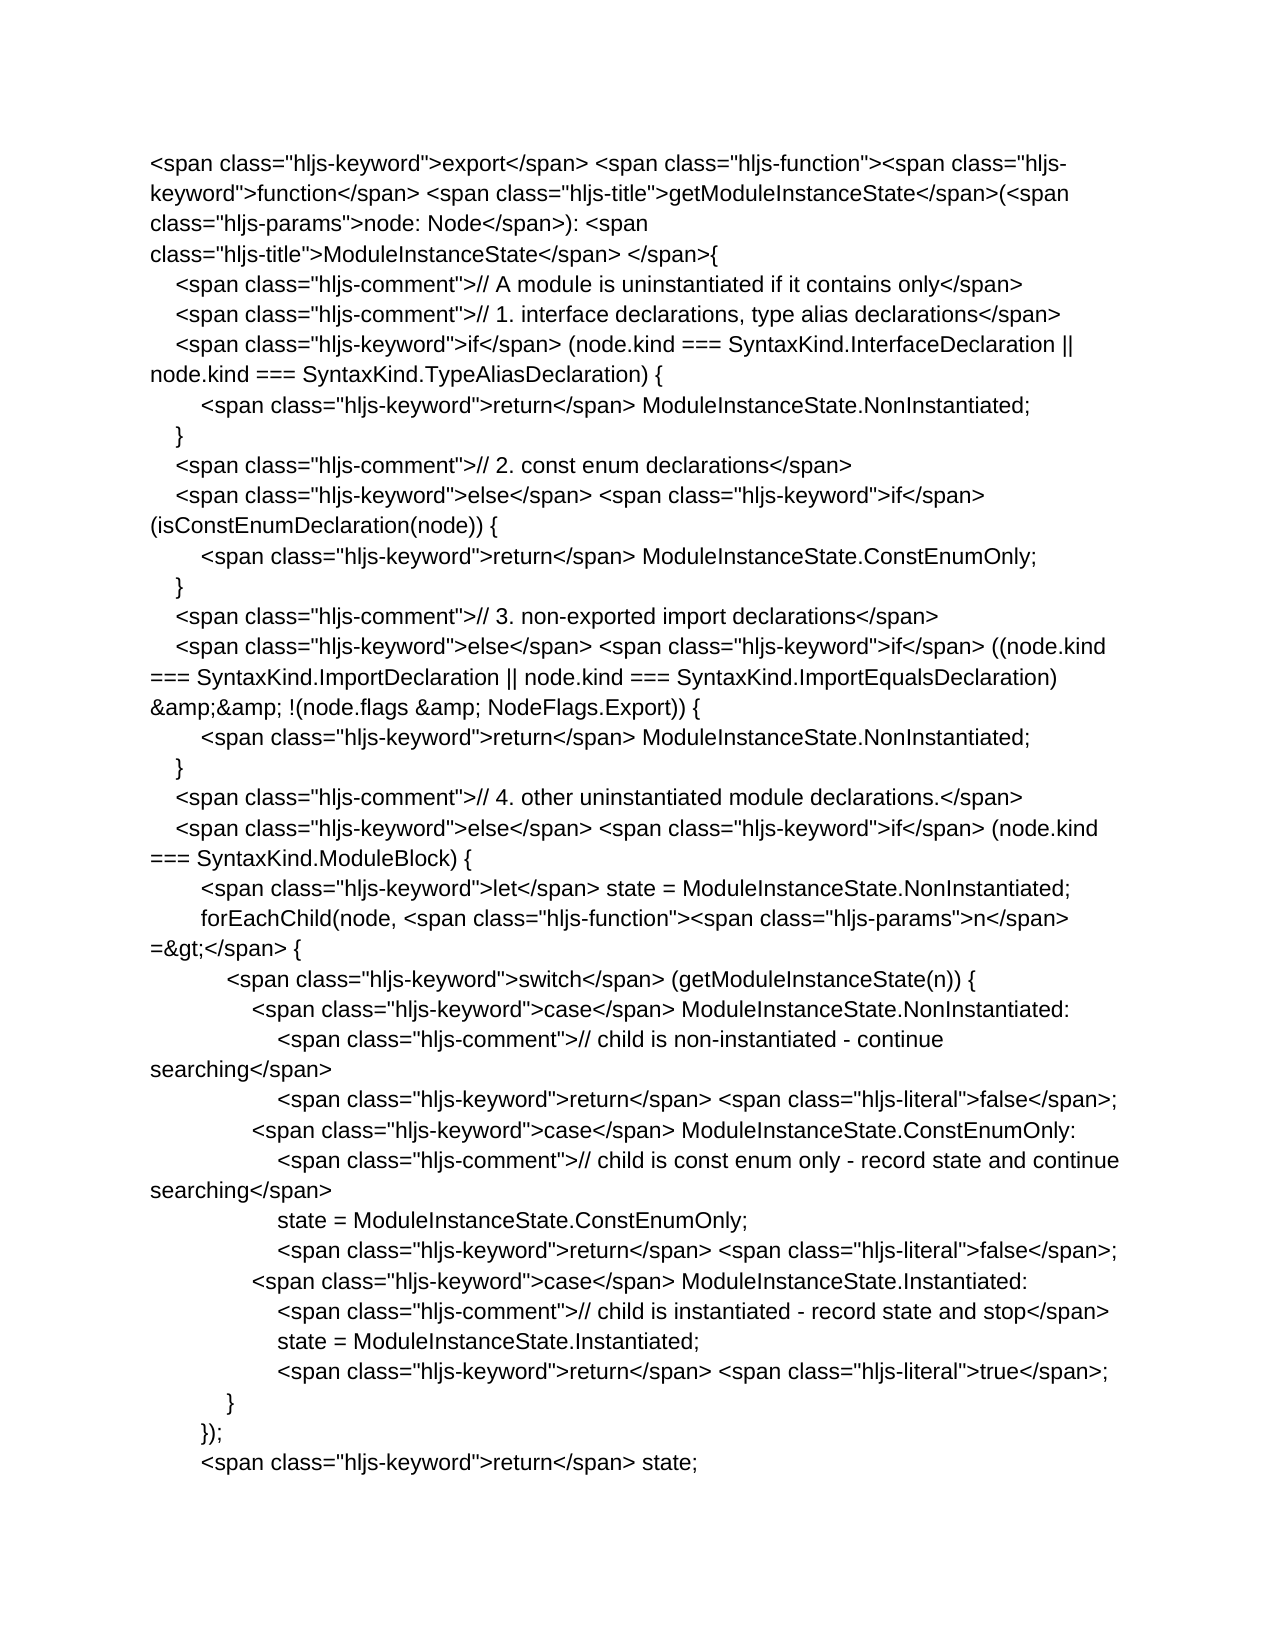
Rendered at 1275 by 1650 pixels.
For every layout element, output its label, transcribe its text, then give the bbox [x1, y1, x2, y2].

text <span class="hljs-keyword">if</span> (node.kind === SyntaxKind.InterfaceDeclaration || node.kind === SyntaxKind.TypeAliasDeclaration) { [150, 331, 1125, 388]
text <span class="hljs-keyword">case</span> ModuleInstanceState.Instantiated: [150, 1268, 1125, 1294]
text <span class="hljs-keyword">return</span> <span class="hljs-literal">true</span>; [150, 1358, 1125, 1385]
text <span class="hljs-comment">// child is non-instantiated - continue searching</span> [150, 1026, 1125, 1083]
text <span class="hljs-keyword">case</span> ModuleInstanceState.NonInstantiated: [150, 996, 1125, 1022]
text <span class="hljs-keyword">return</span> state; [150, 1449, 1125, 1475]
text <span class="hljs-comment">// child is instantiated - record state and stop</span> [150, 1298, 1125, 1324]
text <span class="hljs-keyword">let</span> state = ModuleInstanceState.NonInstantiated; [150, 875, 1125, 901]
text <span class="hljs-keyword">return</span> <span class="hljs-literal">false</span>; [150, 1086, 1125, 1113]
text <span class="hljs-comment">// 3. non-exported import declarations</span> [150, 603, 1125, 629]
text <span class="hljs-comment">// 1. interface declarations, type alias declarations</span> [150, 301, 1125, 327]
text state = ModuleInstanceState.ConstEnumOnly; [150, 1207, 1125, 1234]
text <span class="hljs-keyword">switch</span> (getModuleInstanceState(n)) { [150, 966, 1125, 992]
text <span class="hljs-comment">// 4. other uninstantiated module declarations.</span> [150, 784, 1125, 811]
text <span class="hljs-keyword">else</span> <span class="hljs-keyword">if</span> (isConstEnumDeclaration(node)) { [150, 482, 1125, 539]
text <span class="hljs-comment">// A module is uninstantiated if it contains only</span> [150, 271, 1125, 297]
text <span class="hljs-keyword">else</span> <span class="hljs-keyword">if</span> ((node.kind === SyntaxKind.ImportDeclaration || node.kind === SyntaxKind.ImportEqualsDeclaration) &amp;&amp; !(node.flags &amp; NodeFlags.Export)) { [150, 633, 1125, 720]
text <span class="hljs-keyword">export</span> <span class="hljs-function"><span class="hljs-keyword">function</span> <span class="hljs-title">getModuleInstanceState</span>(<span class="hljs-params">node: Node</span>): <span class="hljs-title">ModuleInstanceState</span> </span>{ [150, 150, 1125, 267]
text <span class="hljs-keyword">return</span> <span class="hljs-literal">false</span>; [150, 1237, 1125, 1264]
text <span class="hljs-comment">// 2. const enum declarations</span> [150, 452, 1125, 478]
text } [150, 422, 1125, 448]
text <span class="hljs-keyword">return</span> ModuleInstanceState.ConstEnumOnly; [150, 543, 1125, 569]
text <span class="hljs-comment">// child is const enum only - record state and continue searching</span> [150, 1147, 1125, 1203]
text } [150, 754, 1125, 781]
text <span class="hljs-keyword">return</span> ModuleInstanceState.NonInstantiated; [150, 724, 1125, 750]
text } [150, 573, 1125, 599]
text state = ModuleInstanceState.Instantiated; [150, 1328, 1125, 1354]
text <span class="hljs-keyword">return</span> ModuleInstanceState.NonInstantiated; [150, 392, 1125, 418]
text <span class="hljs-keyword">case</span> ModuleInstanceState.ConstEnumOnly: [150, 1117, 1125, 1143]
text } [150, 1388, 1125, 1415]
text forEachChild(node, <span class="hljs-function"><span class="hljs-params">n</span> =&gt;</span> { [150, 905, 1125, 962]
text }); [150, 1419, 1125, 1445]
text <span class="hljs-keyword">else</span> <span class="hljs-keyword">if</span> (node.kind === SyntaxKind.ModuleBlock) { [150, 814, 1125, 871]
